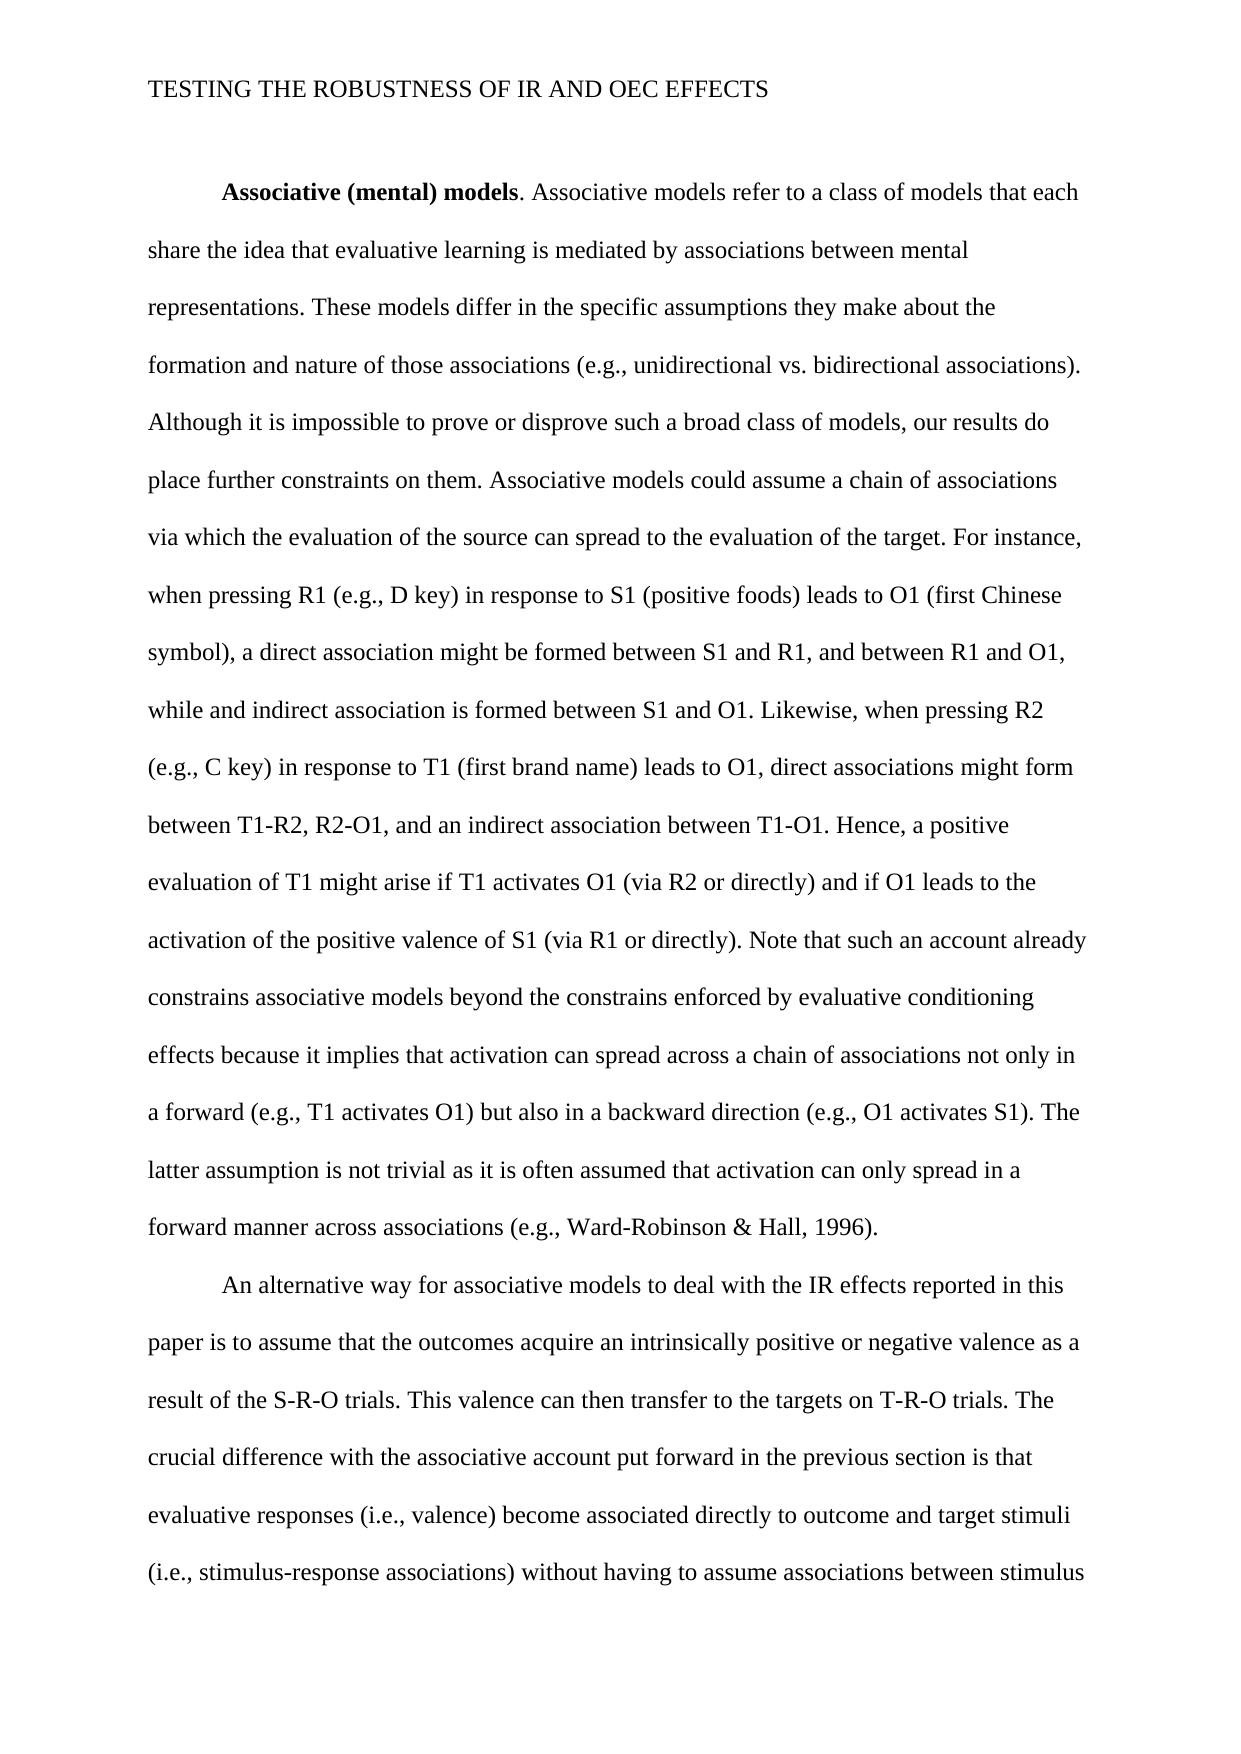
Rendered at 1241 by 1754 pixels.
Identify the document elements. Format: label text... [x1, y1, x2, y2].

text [148, 1270, 1092, 1586]
text Associative (mental) models. Associative models refer to a class of models that each share the idea that evaluative learning is mediated by associations between mental representations. These models differ in the specific assumptions they make about the formation and nature of those associations (e.g., unidirectional vs. bidirectional associations). Although it is impossible to prove or disprove such a broad class of models, our results do place further constraints on them. Associative models could assume a chain of associations via which the evaluation of the source can spread to the evaluation of the target. For instance, when pressing R1 (e.g., D key) in response to S1 (positive foods) leads to O1 (first Chinese symbol), a direct association might be formed between S1 and R1, and between R1 and O1, while and indirect association is formed between S1 and O1. Likewise, when pressing R2 (e.g., C key) in response to T1 (first brand name) leads to O1, direct associations might form between T1-R2, R2-O1, and an indirect association between T1-O1. Hence, a positive evaluation of T1 might arise if T1 activates O1 (via R2 or directly) and if O1 leads to the activation of the positive valence of S1 (via R1 or directly). Note that such an account already constrains associative models beyond the constrains enforced by evaluative conditioning effects because it implies that activation can spread across a chain of associations not only in a forward (e.g., T1 activates O1) but also in a backward direction (e.g., O1 activates S1). The latter assumption is not trivial as it is often assumed that activation can only spread in a forward manner across associations (e.g., Ward-Robinson & Hall, 1996). [148, 177, 1092, 1241]
